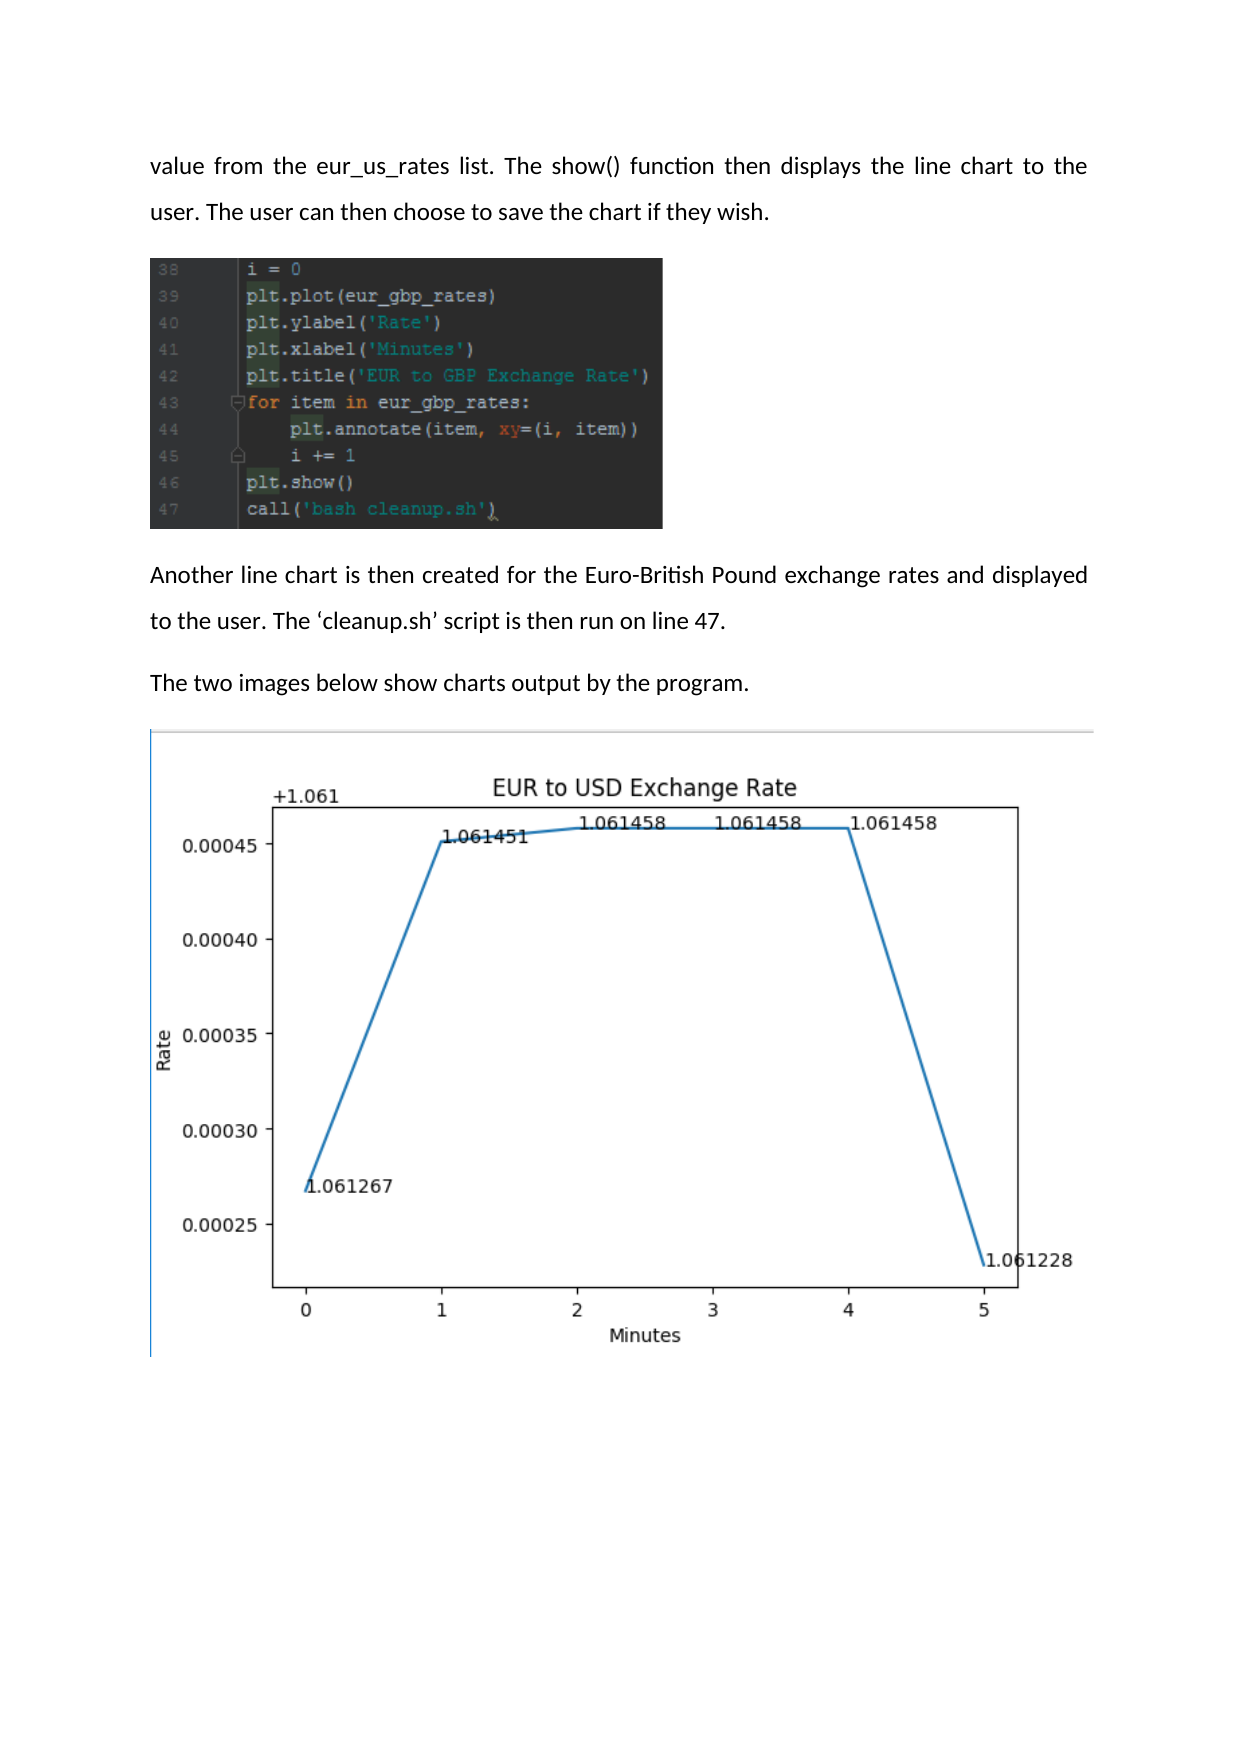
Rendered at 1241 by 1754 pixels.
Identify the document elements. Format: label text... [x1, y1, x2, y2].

picture [150, 729, 1094, 1357]
text Another line chart is then created for the Euro-British Pound exchange rates and displayed to the user. The ‘cleanup.sh’ script is then run on line 47. [150, 559, 1090, 635]
text The two images below show charts output by the program. [150, 667, 1090, 698]
picture [150, 258, 663, 529]
